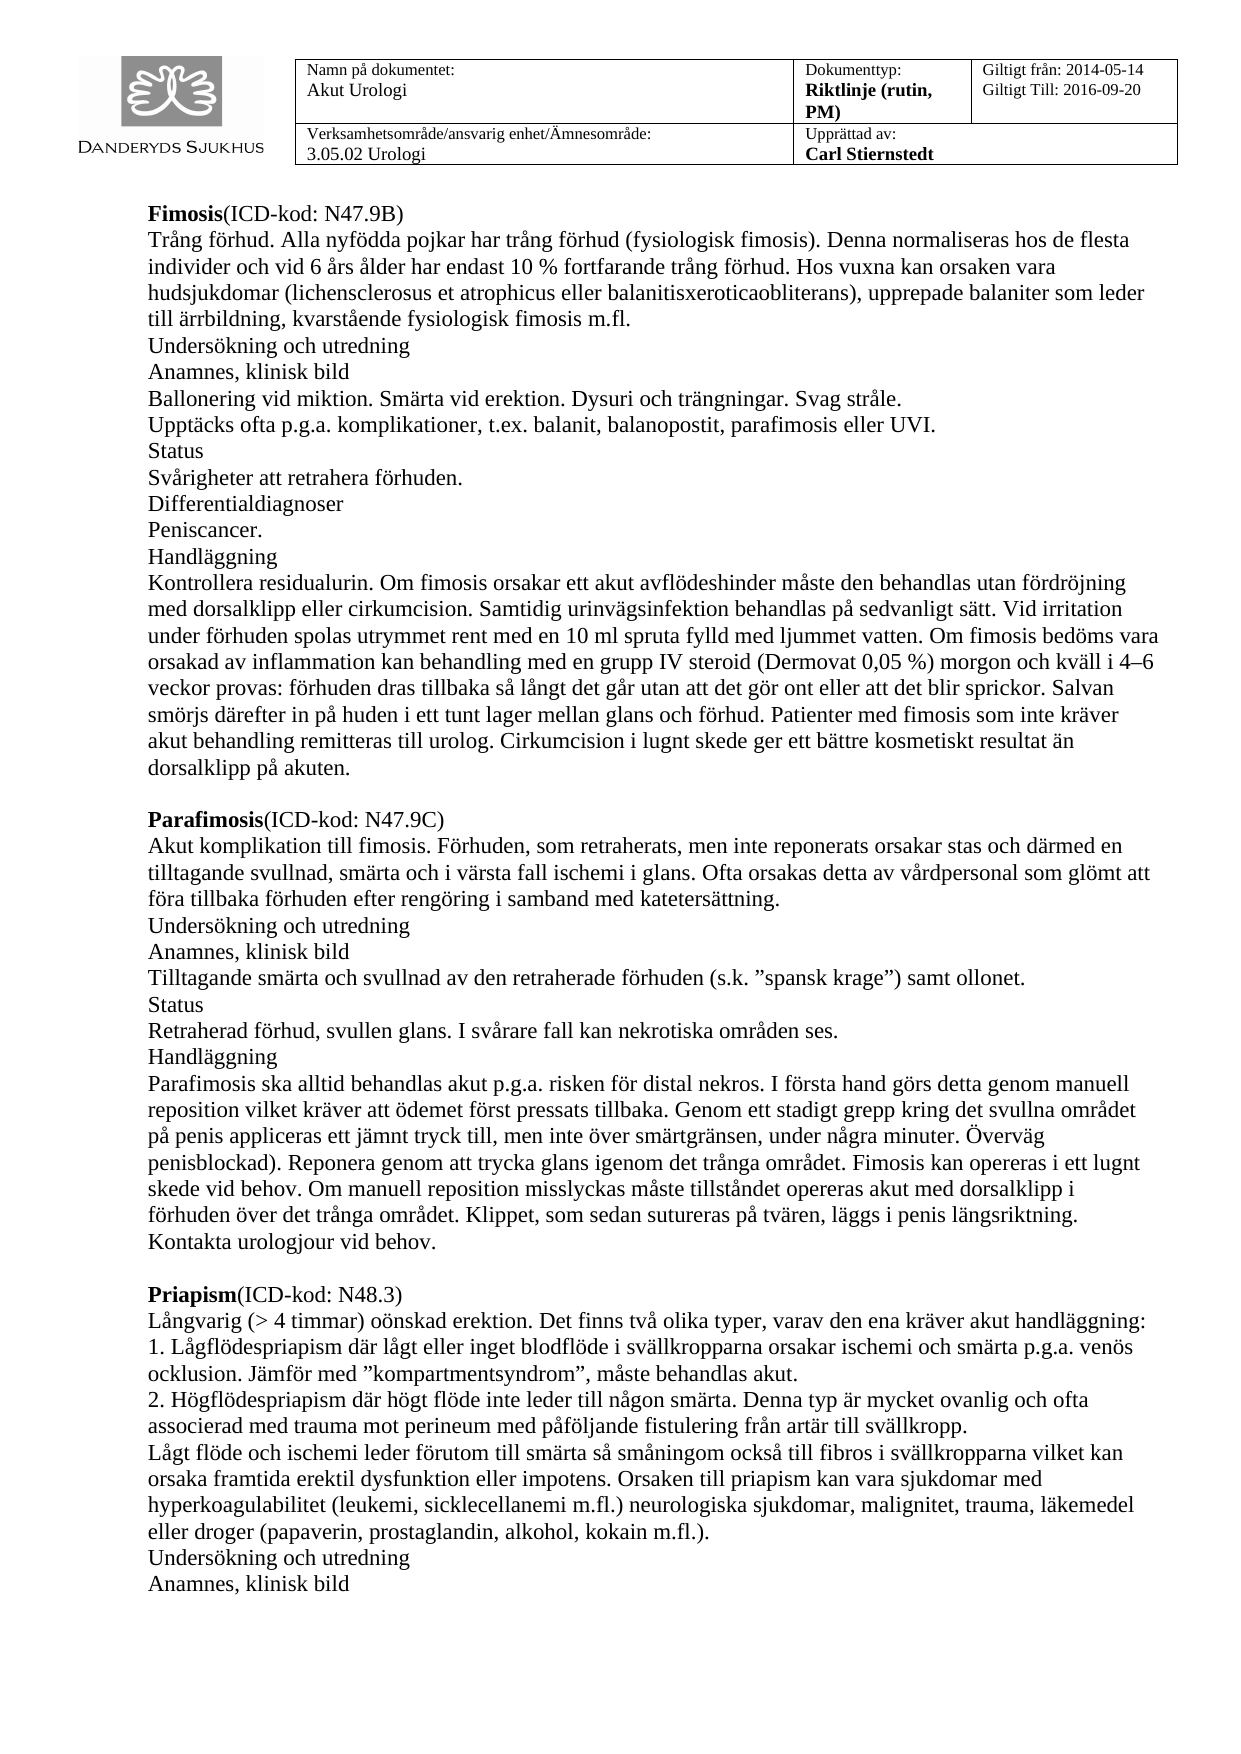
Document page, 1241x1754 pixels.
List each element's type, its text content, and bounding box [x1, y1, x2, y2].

text Lågt flöde och ischemi leder förutom till smärta så småningom också till fibros i svällkropparna vilket kan orsaka framtida erektil dysfunktion eller impotens. Orsaken till priapism kan vara sjukdomar med hyperkoagulabilitet (leukemi, sicklecellanemi m.fl.) neurologiska sjukdomar, malignitet, trauma, läkemedel eller droger (papaverin, prostaglandin, alkohol, kokain m.fl.). [148, 1439, 1162, 1544]
text Långvarig (> 4 timmar) oönskad erektion. Det finns två olika typer, varav den ena kräver akut handläggning: [148, 1307, 1162, 1333]
text Upptäcks ofta p.g.a. komplikationer, t.ex. balanit, balanopostit, parafimosis eller UVI. [148, 411, 1162, 437]
text Ballonering vid miktion. Smärta vid erektion. Dysuri och trängningar. Svag stråle. [148, 384, 1162, 411]
text Handläggning [148, 1043, 1162, 1070]
text Status [148, 437, 1162, 464]
text Trång förhud. Alla nyfödda pojkar har trång förhud (fysiologisk fimosis). Denna normaliseras hos de flesta individer och vid 6 års ålder har endast 10 % fortfarande trång förhud. Hos vuxna kan orsaken vara hudsjukdomar (lichensclerosus et atrophicus eller balanitisxeroticaobliterans), upprepade balaniter som leder till ärrbildning, kvarstående fysiologisk fimosis m.fl. [148, 226, 1162, 332]
text Peniscancer. [148, 516, 1162, 543]
text Anamnes, klinisk bild [148, 1571, 1162, 1597]
text Status [148, 991, 1162, 1017]
text Tilltagande smärta och svullnad av den retraherade förhuden (s.k. ”spansk krage”) samt ollonet. [148, 964, 1162, 991]
text Undersökning och utredning [148, 912, 1162, 938]
text Differentialdiagnoser [148, 490, 1162, 516]
text Fimosis(ICD-kod: N47.9B) [148, 200, 1162, 226]
text Kontrollera residualurin. Om fimosis orsakar ett akut avflödeshinder måste den behandlas utan fördröjning med dorsalklipp eller cirkumcision. Samtidig urinvägsinfektion behandlas på sedvanligt sätt. Vid irritation under förhuden spolas utrymmet rent med en 10 ml spruta fylld med ljummet vatten. Om fimosis bedöms vara orsakad av inflammation kan behandling med en grupp IV steroid (Dermovat 0,05 %) morgon och kväll i 4–6 veckor provas: förhuden dras tillbaka så långt det går utan att det gör ont eller att det blir sprickor. Salvan smörjs därefter in på huden i ett tunt lager mellan glans och förhud. Patienter med fimosis som inte kräver akut behandling remitteras till urolog. Cirkumcision i lugnt skede ger ett bättre kosmetiskt resultat än dorsalklipp på akuten. [148, 569, 1162, 780]
text Undersökning och utredning [148, 332, 1162, 358]
text 1. Lågflödespriapism där lågt eller inget blodflöde i svällkropparna orsakar ischemi och smärta p.g.a. venös ocklusion. Jämför med ”kompartmentsyndrom”, måste behandlas akut. [148, 1333, 1162, 1386]
text Anamnes, klinisk bild [148, 358, 1162, 384]
text 2. Högflödespriapism där högt flöde inte leder till någon smärta. Denna typ är mycket ovanlig och ofta associerad med trauma mot perineum med påföljande fistulering från artär till svällkropp. [148, 1386, 1162, 1439]
text Parafimosis ska alltid behandlas akut p.g.a. risken för distal nekros. I första hand görs detta genom manuell reposition vilket kräver att ödemet först pressats tillbaka. Genom ett stadigt grepp kring det svullna området på penis appliceras ett jämnt tryck till, men inte över smärtgränsen, under några minuter. Överväg penisblockad). Reponera genom att trycka glans igenom det trånga området. Fimosis kan opereras i ett lugnt skede vid behov. Om manuell reposition misslyckas måste tillståndet opereras akut med dorsalklipp i förhuden över det trånga området. Klippet, som sedan sutureras på tvären, läggs i penis längsriktning. Kontakta urologjour vid behov. [148, 1070, 1162, 1254]
text Priapism(ICD-kod: N48.3) [148, 1281, 1162, 1307]
picture [78, 56, 264, 153]
text Svårigheter att retrahera förhuden. [148, 464, 1162, 490]
text Retraherad förhud, svullen glans. I svårare fall kan nekrotiska områden ses. [148, 1017, 1162, 1043]
text Akut komplikation till fimosis. Förhuden, som retraherats, men inte reponerats orsakar stas och därmed en tilltagande svullnad, smärta och i värsta fall ischemi i glans. Ofta orsakas detta av vårdpersonal som glömt att föra tillbaka förhuden efter rengöring i samband med katetersättning. [148, 833, 1162, 912]
text Anamnes, klinisk bild [148, 938, 1162, 964]
text Handläggning [148, 543, 1162, 569]
text Parafimosis(ICD-kod: N47.9C) [148, 806, 1162, 833]
text Undersökning och utredning [148, 1544, 1162, 1571]
